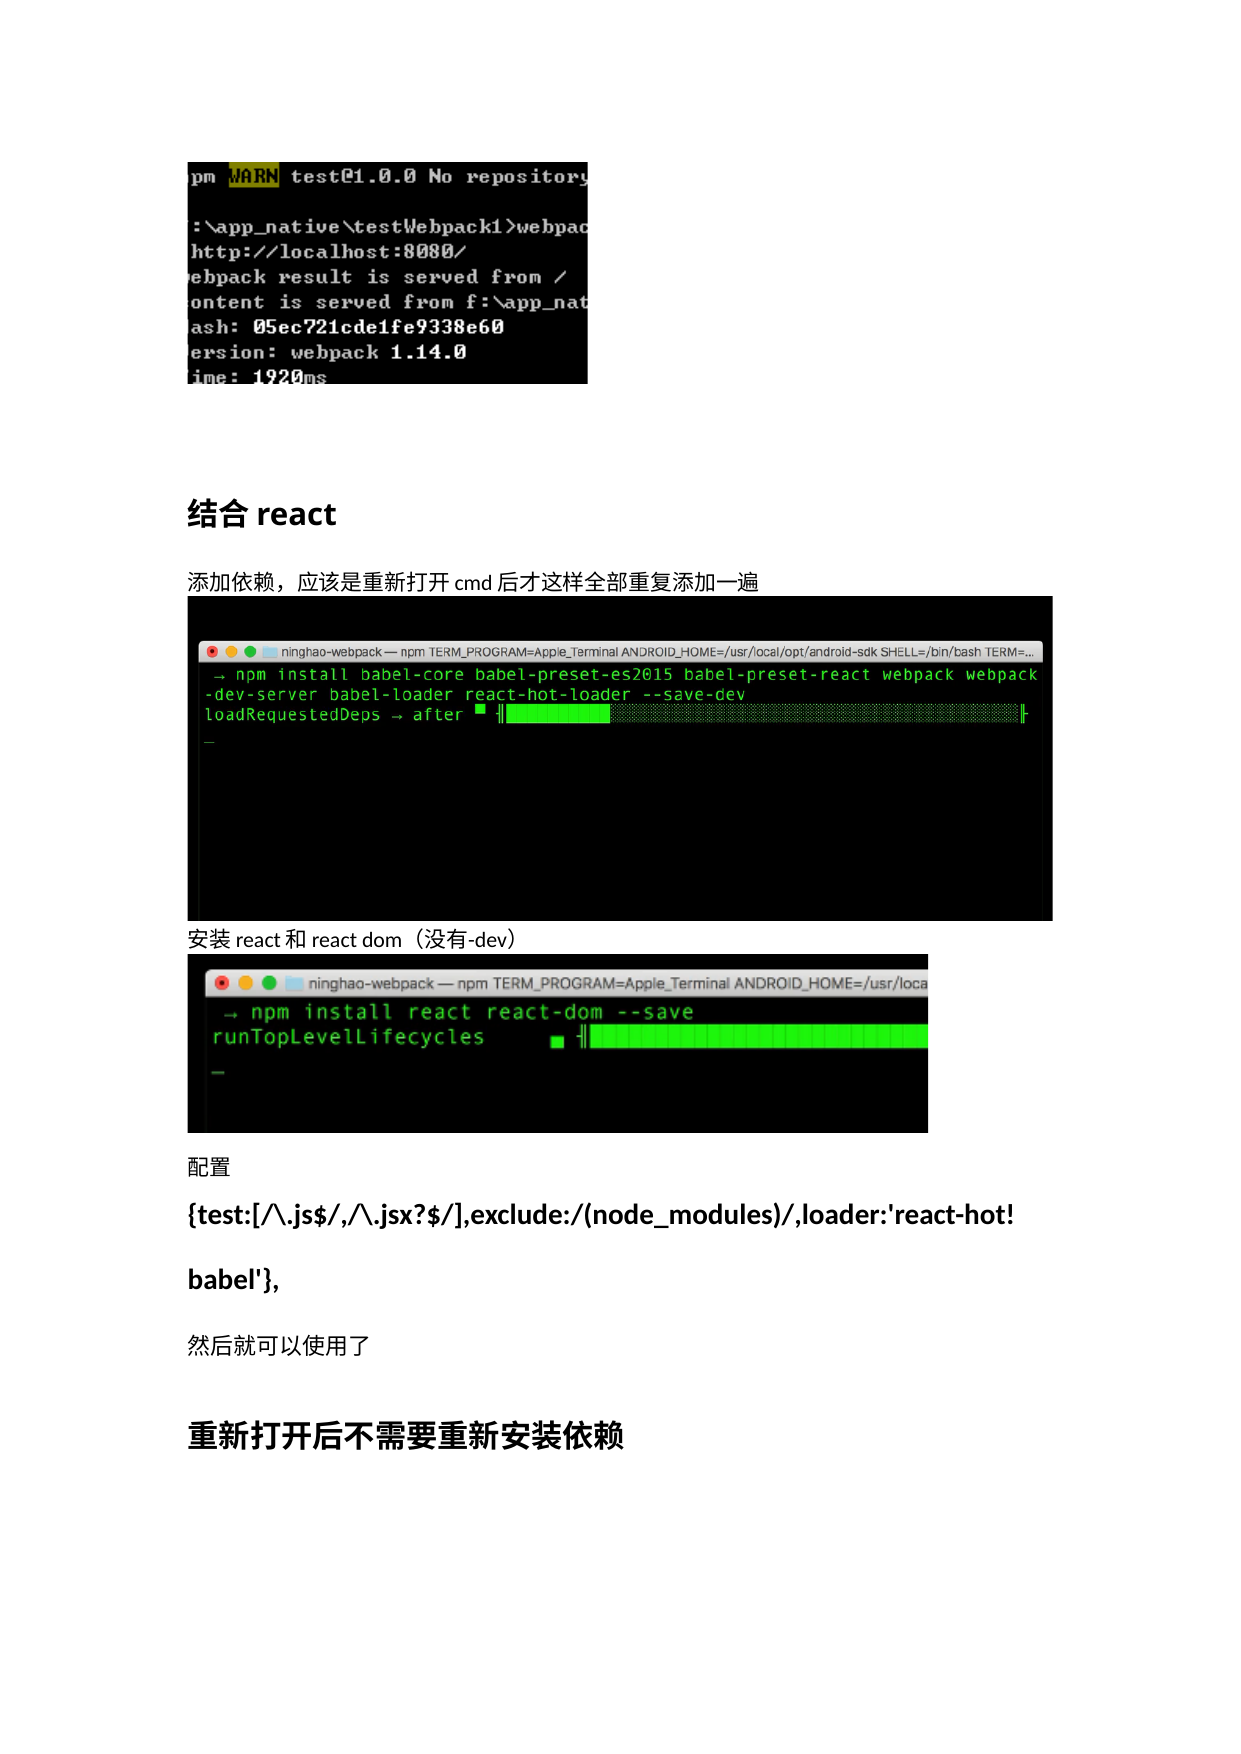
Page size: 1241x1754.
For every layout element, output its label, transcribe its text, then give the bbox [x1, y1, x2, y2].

subtitle 结合react [187, 479, 1053, 544]
text 安装react和react dom（没有-dev） [187, 922, 1053, 954]
text 添加依赖，应该是重新打开cmd后才这样全部重复添加一遍 [187, 564, 1053, 596]
picture [187, 954, 929, 1133]
subtitle 重新打开后不需要重新安装依赖 [187, 1402, 1053, 1467]
picture [187, 596, 1053, 921]
text {test:[/\.js$/,/\.jsx?$/],exclude:/(node_modules)/,loader:'react-hot!babel'}, [187, 1182, 1053, 1312]
text 然后就可以使用了 [187, 1312, 1053, 1377]
text 配置 [187, 1149, 1053, 1182]
picture [187, 162, 588, 384]
